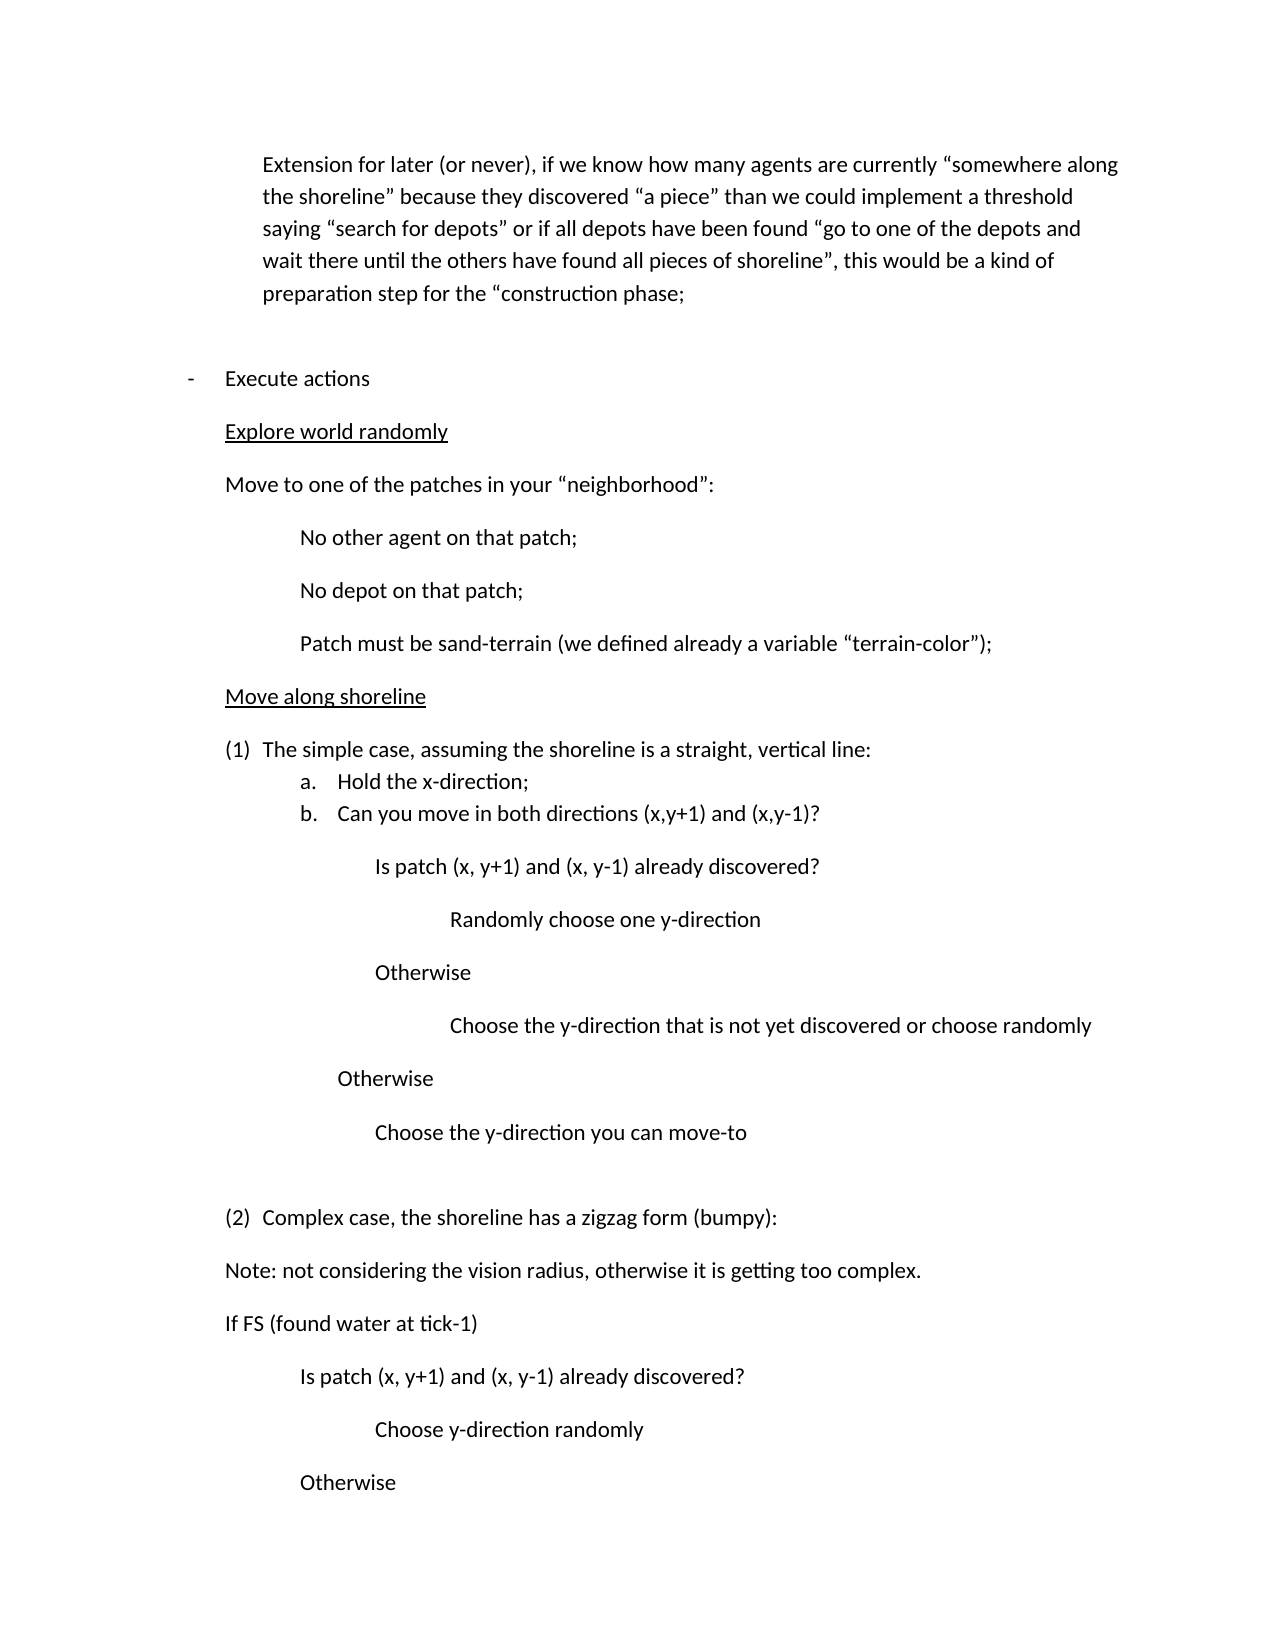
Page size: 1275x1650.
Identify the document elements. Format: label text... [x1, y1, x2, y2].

text No other agent on that patch; [187, 523, 1125, 551]
text Note: not considering the vision radius, otherwise it is getting too complex. [150, 1256, 1125, 1284]
text Explore world randomly [187, 417, 1125, 445]
text If FS (found water at tick-1) [150, 1309, 1125, 1337]
text No depot on that patch; [187, 576, 1125, 604]
text Extension for later (or never), if we know how many agents are currently “somewhere along the shoreline” because they discovered “a piece” than we could implement a threshold saying “search for depots” or if all depots have been found “go to one of the depots and wait there until the others have found all pieces of shoreline”, this would be a kind of preparation step for the “construction phase; [262, 150, 1125, 307]
text Otherwise [375, 958, 1125, 987]
text Is patch (x, y+1) and (x, y-1) already discovered? [225, 1362, 1125, 1390]
text Is patch (x, y+1) and (x, y-1) already discovered? [375, 852, 1125, 881]
list Can you move in both directions (x,y+1) and (x,y-1)? [300, 799, 1125, 827]
list Complex case, the shoreline has a zigzag form (bumpy): [225, 1203, 1125, 1231]
text Move along shoreline [150, 682, 1125, 710]
text Choose the y-direction you can move-to [337, 1118, 1125, 1146]
text Choose the y-direction that is not yet discovered or choose randomly [375, 1012, 1125, 1039]
text Move to one of the patches in your “neighborhood”: [187, 470, 1125, 498]
list The simple case, assuming the shoreline is a straight, vertical line: [225, 735, 1125, 763]
text Otherwise [337, 1064, 1125, 1093]
text Choose y-direction randomly [225, 1415, 1125, 1443]
list Execute actions [187, 364, 1125, 392]
text Randomly choose one y-direction [375, 906, 1125, 933]
text Otherwise [225, 1468, 1125, 1496]
list Hold the x-direction; [300, 767, 1125, 795]
text Patch must be sand-terrain (we defined already a variable “terrain-color”); [187, 629, 1125, 657]
